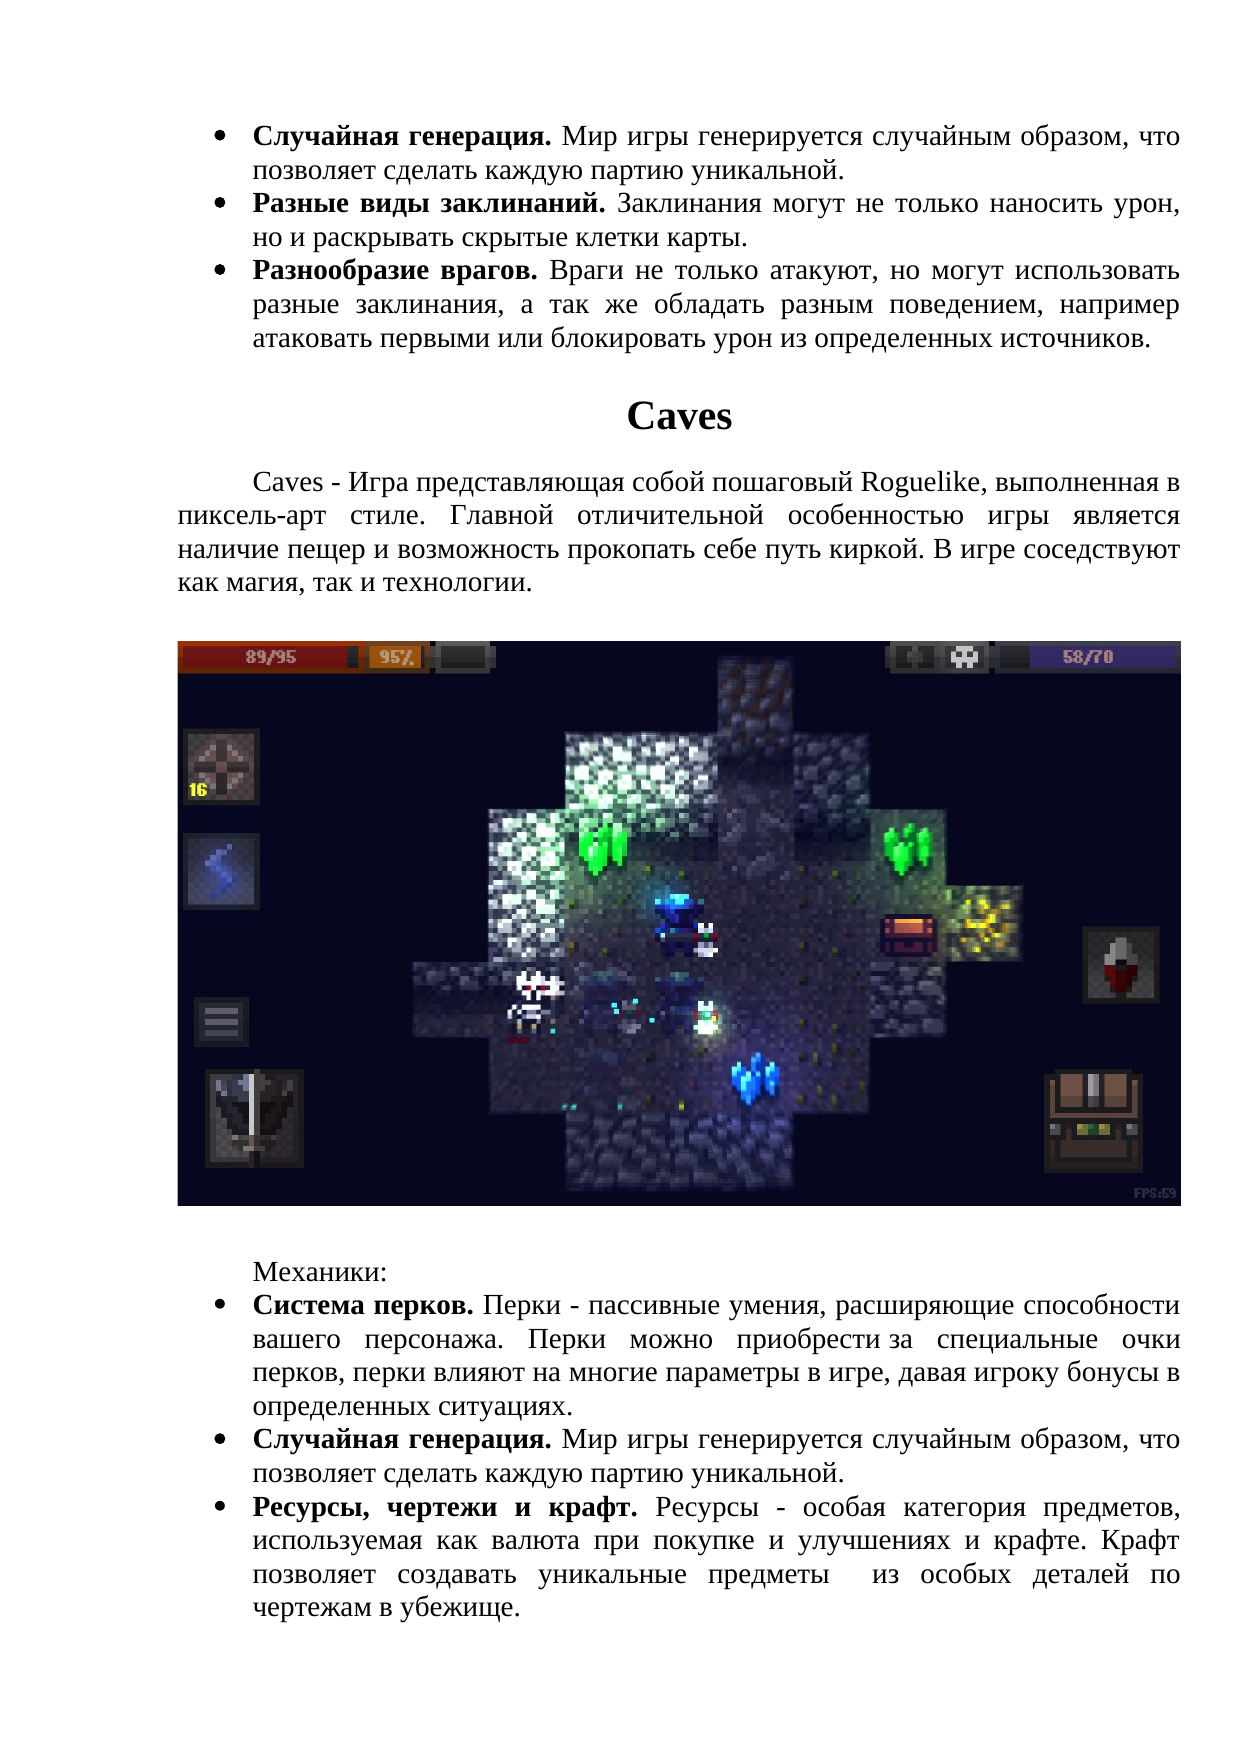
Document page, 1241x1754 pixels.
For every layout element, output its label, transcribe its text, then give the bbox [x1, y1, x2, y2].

list Разнообразие врагов. Враги не только атакуют, но могут использовать разные заклинания, а так же обладать разным поведением, например атаковать первыми или блокировать урон из определенных источников. [215, 252, 1181, 353]
list Система перков. Перки - пассивные умения, расширяющие способности вашего персонажа. Перки можно приобрести за специальные очки перков, перки влияют на многие параметры в игре, давая игроку бонусы в определенных ситуациях. [215, 1287, 1181, 1422]
picture [177, 641, 1181, 1206]
list Разные виды заклинаний. Заклинания могут не только наносить урон, но и раскрывать скрытые клетки карты. [215, 185, 1181, 252]
list Случайная генерация. Мир игры генерируется случайным образом, что позволяет сделать каждую партию уникальной. [215, 118, 1181, 185]
text Механики: [177, 1254, 1181, 1287]
subtitle Caves [177, 391, 1181, 439]
list Ресурсы, чертежи и крафт. Ресурсы - особая категория предметов, используемая как валюта при покупке и улучшениях и крафте. Крафт позволяет создавать уникальные предметы из особых деталей по чертежам в убежище. [215, 1489, 1181, 1623]
list Случайная генерация. Мир игры генерируется случайным образом, что позволяет сделать каждую партию уникальной. [215, 1422, 1181, 1489]
text Caves - Игра представляющая собой пошаговый Roguelike, выполненная в пиксель-арт стиле. Главной отличительной особенностью игры является наличие пещер и возможность прокопать себе путь киркой. В игре соседствуют как магия, так и технологии. [177, 464, 1181, 598]
